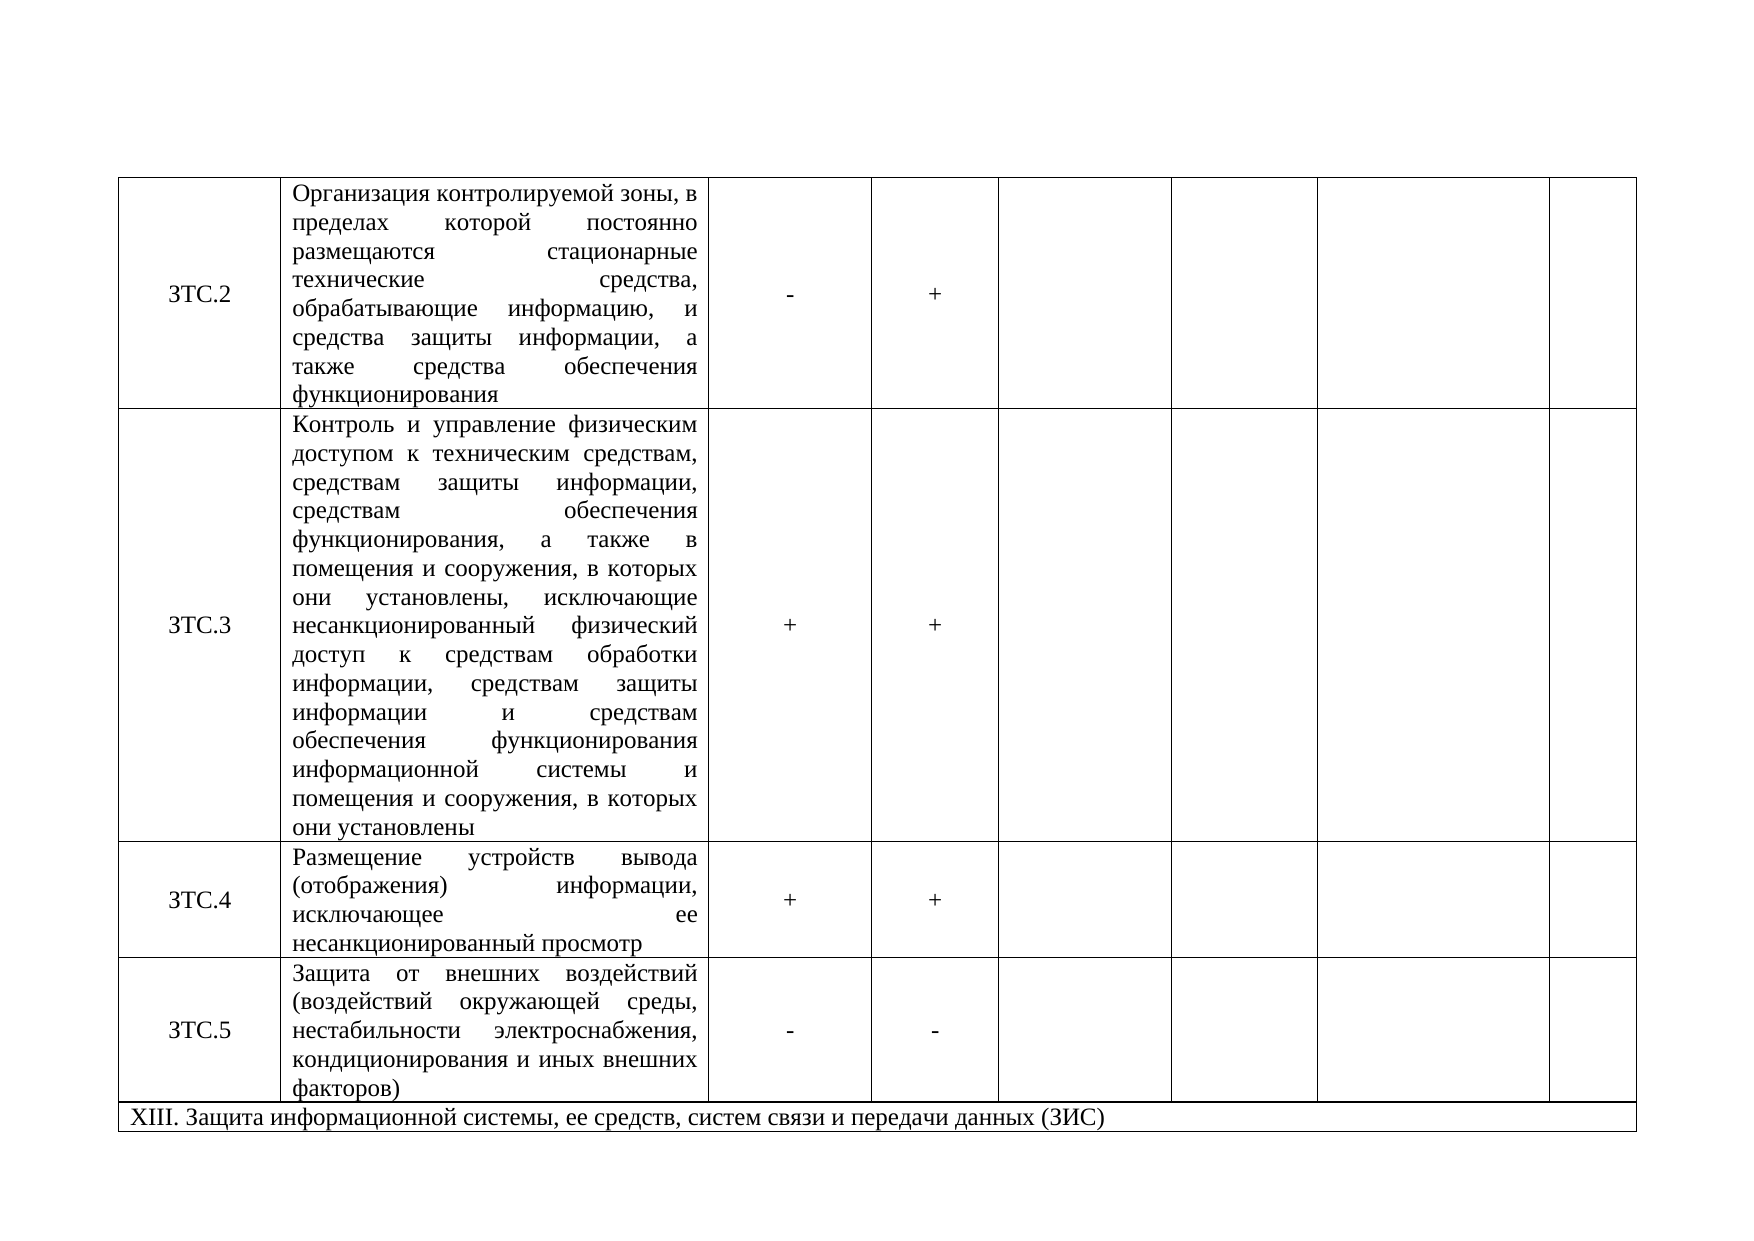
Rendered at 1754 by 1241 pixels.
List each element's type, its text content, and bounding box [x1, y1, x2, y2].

table_cell [1172, 842, 1317, 957]
table_cell [1318, 409, 1549, 841]
table_cell + [872, 409, 998, 841]
table_cell XIII. Защита информационной системы, ее средств, систем связи и передачи данных (ЗИС) [119, 1103, 1636, 1131]
table_cell [1550, 842, 1636, 957]
table_cell [999, 178, 1171, 408]
table_cell [1318, 958, 1549, 1101]
table_cell [1172, 409, 1317, 841]
table_cell ЗТС.4 [119, 842, 280, 957]
table_cell [1550, 958, 1636, 1101]
table_cell [1550, 409, 1636, 841]
table_cell [999, 958, 1171, 1101]
table_cell [1172, 178, 1317, 408]
table_cell - [872, 958, 998, 1101]
table_cell + [872, 178, 998, 408]
table_cell [1318, 842, 1549, 957]
table_cell - [709, 178, 871, 408]
table_cell [1318, 178, 1549, 408]
table_cell ЗТС.5 [119, 958, 280, 1101]
table_cell Контроль и управление физическим доступом к техническим средствам, средствам защиты информации, средствам обеспечения функционирования, а также в помещения и сооружения, в которых они установлены, исключающие несанкционированный физический доступ к средствам обработки информации, средствам защиты информации и средствам обеспечения функционирования информационной системы и помещения и сооружения, в которых они установлены [281, 409, 708, 841]
table_cell - [709, 958, 871, 1101]
table_cell [999, 409, 1171, 841]
table_cell ЗТС.3 [119, 409, 280, 841]
table_cell [1172, 958, 1317, 1101]
table_cell + [872, 842, 998, 957]
table_cell [999, 842, 1171, 957]
table_cell ЗТС.2 [119, 178, 280, 408]
table_cell Размещение устройств вывода (отображения) информации, исключающее ее несанкционированный просмотр [281, 842, 708, 957]
table_cell + [709, 842, 871, 957]
table_cell + [709, 409, 871, 841]
table_cell [1550, 178, 1636, 408]
table_cell Защита от внешних воздействий (воздействий окружающей среды, нестабильности электроснабжения, кондиционирования и иных внешних факторов) [281, 958, 708, 1101]
table_cell Организация контролируемой зоны, в пределах которой постоянно размещаются стационарные технические средства, обрабатывающие информацию, и средства защиты информации, а также средства обеспечения функционирования [281, 178, 708, 408]
